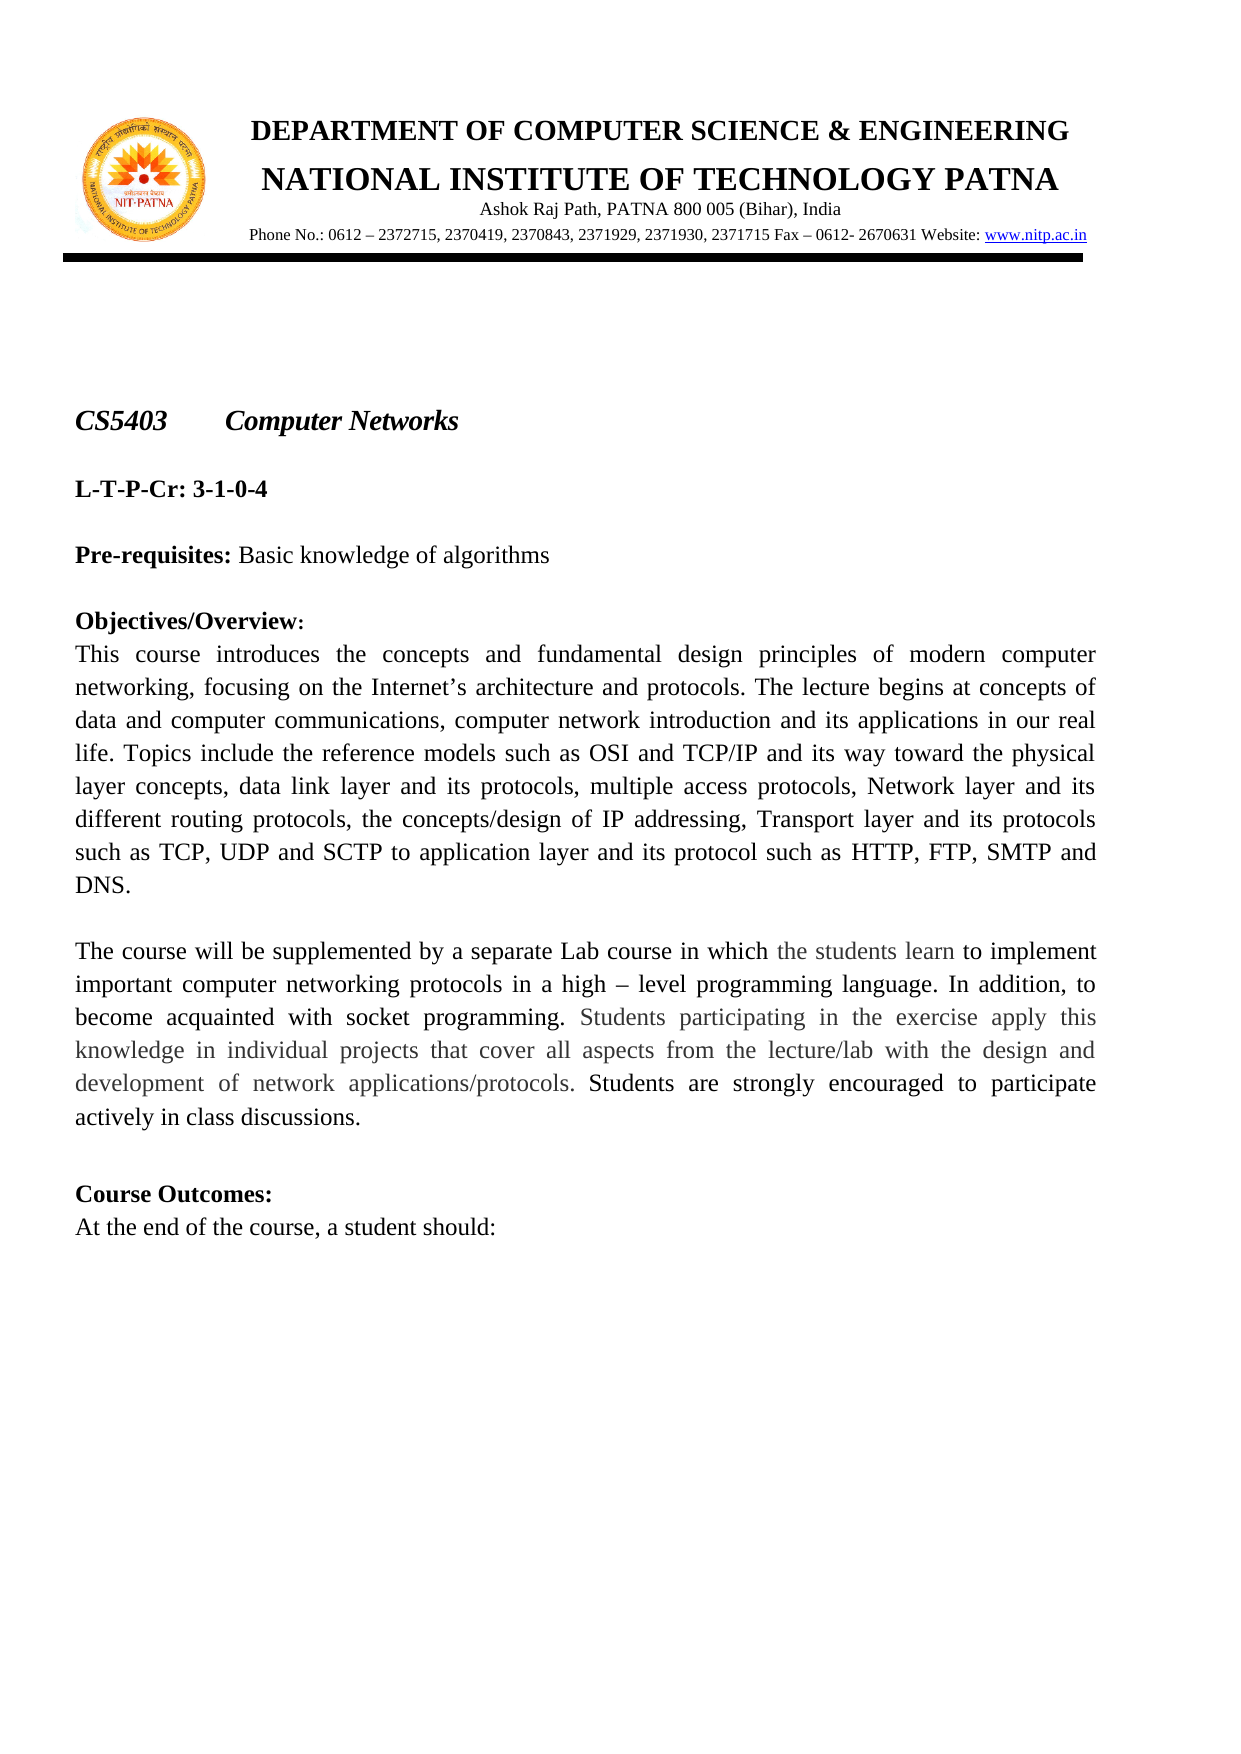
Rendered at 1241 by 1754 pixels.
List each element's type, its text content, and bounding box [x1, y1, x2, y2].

text The course will be supplemented by a separate Lab course in which the students learn to implement important computer networking protocols in a high – level programming language. In addition, to become acquainted with socket programming. Students participating in the exercise apply this knowledge in individual projects that cover all aspects from the lecture/lab with the design and development of network applications/protocols. Students are strongly encouraged to participate actively in class discussions. [75, 936, 1097, 1130]
table_header [75, 101, 217, 253]
text Pre-requisites: Basic knowledge of algorithms [75, 540, 1097, 569]
table_cell Phone No.: 0612 – 2372715, 2370419, 2370843, 2371929, 2371930, 2371715 Fax – 0612- 2670631 Website: www.nitp.ac.in [217, 219, 1103, 268]
picture [75, 115, 211, 244]
text Objectives/Overview: [75, 606, 1097, 635]
text L-T-P-Cr: 3-1-0-4 [75, 474, 1097, 503]
text CS5403 Computer Networks [75, 403, 1097, 436]
text This course introduces the concepts and fundamental design principles of modern computer networking, focusing on the Internet’s architecture and protocols. The lecture begins at concepts of data and computer communications, computer network introduction and its applications in our real life. Topics include the reference models such as OSI and TCP/IP and its way toward the physical layer concepts, data link layer and its protocols, multiple access protocols, Network layer and its different routing protocols, the concepts/design of IP addressing, Transport layer and its protocols such as TCP, UDP and SCTP to application layer and its protocol such as HTTP, FTP, SMTP and DNS. [75, 639, 1097, 899]
text Course Outcomes: [75, 1179, 1097, 1207]
text At the end of the course, a student should: [75, 1212, 1097, 1241]
table_header DEPARTMENT OF COMPUTER SCIENCE & ENGINEERING NATIONAL INSTITUTE OF TECHNOLOGY PATNA Ashok Raj Path, 800 005 (Bihar), [217, 101, 1103, 219]
table_header [75, 262, 217, 268]
